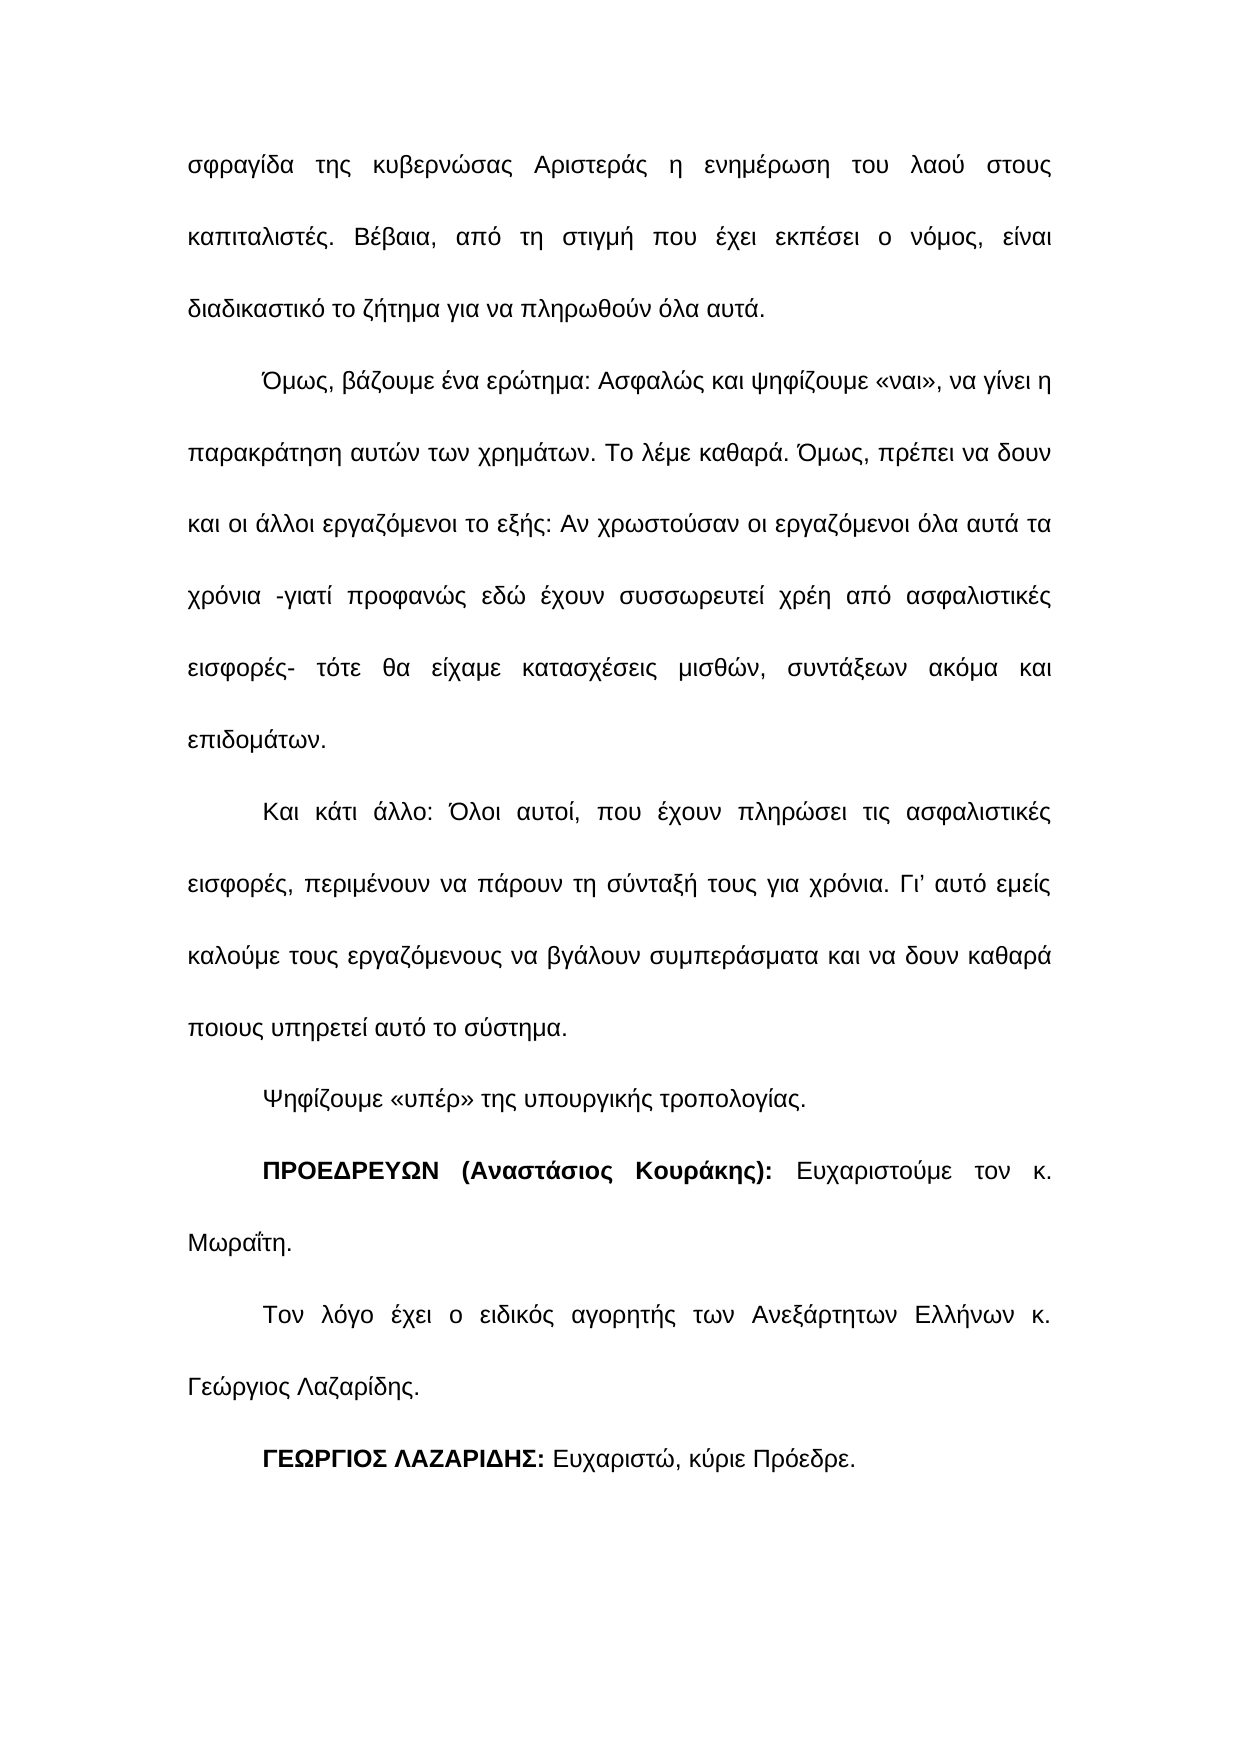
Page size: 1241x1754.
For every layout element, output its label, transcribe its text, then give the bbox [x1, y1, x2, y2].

text ΓΕΩΡΓΙΟΣ ΛΑΖΑΡΙΔΗΣ: Ευχαριστώ, κύριε Πρόεδρε. [187, 1444, 1053, 1472]
text ΠΡΟΕΔΡΕΥΩΝ (Αναστάσιος Κουράκης): Ευχαριστούμε τον κ. Μωραΐτη. [187, 1156, 1053, 1257]
text Ψηφίζουμε «υπέρ» της υπουργικής τροπολογίας. [187, 1084, 1053, 1113]
text Όμως, βάζουμε ένα ερώτημα: Ασφαλώς και ψηφίζουμε «ναι», να γίνει η παρακράτηση αυτών των χρημάτων. Το λέμε καθαρά. Όμως, πρέπει να δουν και οι άλλοι εργαζόμενοι το εξής: Αν χρωστούσαν οι εργαζόμενοι όλα αυτά τα χρόνια -γιατί προφανώς εδώ έχουν συσσωρευτεί χρέη από ασφαλιστικές εισφορές- τότε θα είχαμε κατασχέσεις μισθών, συντάξεων ακόμα και επιδομάτων. [187, 366, 1053, 754]
text Τον λόγο έχει ο ειδικός αγορητής των Ανεξάρτητων Ελλήνων κ. Γεώργιος Λαζαρίδης. [187, 1300, 1053, 1401]
text Και κάτι άλλο: Όλοι αυτοί, που έχουν πληρώσει τις ασφαλιστικές εισφορές, περιμένουν να πάρουν τη σύνταξή τους για χρόνια. Γι’ αυτό εμείς καλούμε τους εργαζόμενους να βγάλουν συμπεράσματα και να δουν καθαρά ποιους υπηρετεί αυτό το σύστημα. [187, 797, 1053, 1041]
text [187, 150, 1053, 322]
